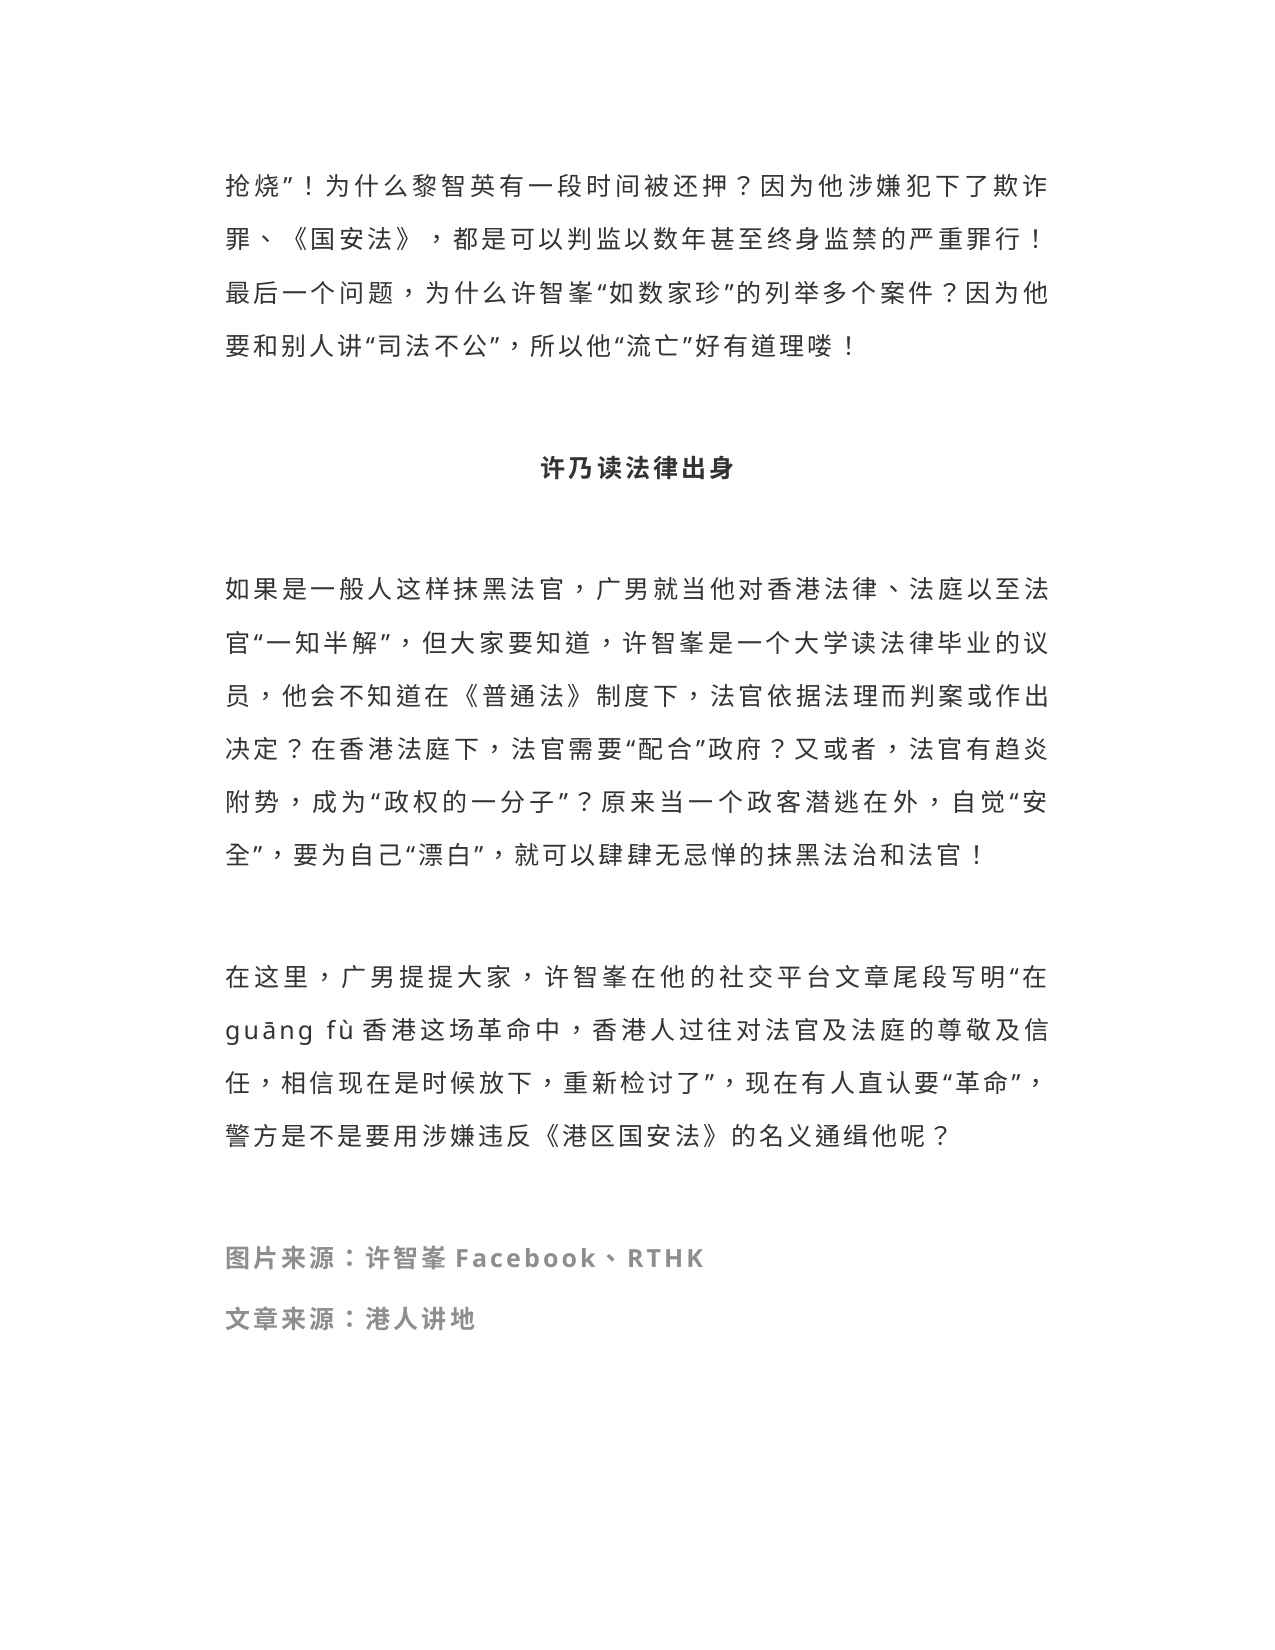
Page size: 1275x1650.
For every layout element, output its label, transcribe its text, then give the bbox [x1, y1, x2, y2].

text 在这里，广男提提大家，许智峯在他的社交平台文章尾段写明“在guāng fù香港这场革命中，香港人过往对法官及法庭的尊敬及信任，相信现在是时候放下，重新检讨了”，现在有人直认要“革命”，警方是不是要用涉嫌违反《港区国安法》的名义通缉他呢？ [225, 941, 1050, 1153]
text 如果是一般人这样抹黑法官，广男就当他对香港法律、法庭以至法官“一知半解”，但大家要知道，许智峯是一个大学读法律毕业的议员，他会不知道在《普通法》制度下，法官依据法理而判案或作出决定？在香港法庭下，法官需要“配合”政府？又或者，法官有趋炎附势，成为“政权的一分子”？原来当一个政客潜逃在外，自觉“安全”，要为自己“漂白”，就可以肆肆无忌惮的抹黑法治和法官！ [225, 553, 1050, 872]
text 图片来源：许智峯Facebook、RTHK [225, 1222, 1050, 1275]
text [225, 150, 1050, 362]
text 许乃读法律出身 [225, 431, 1050, 484]
text 文章来源：港人讲地 [225, 1283, 1050, 1336]
